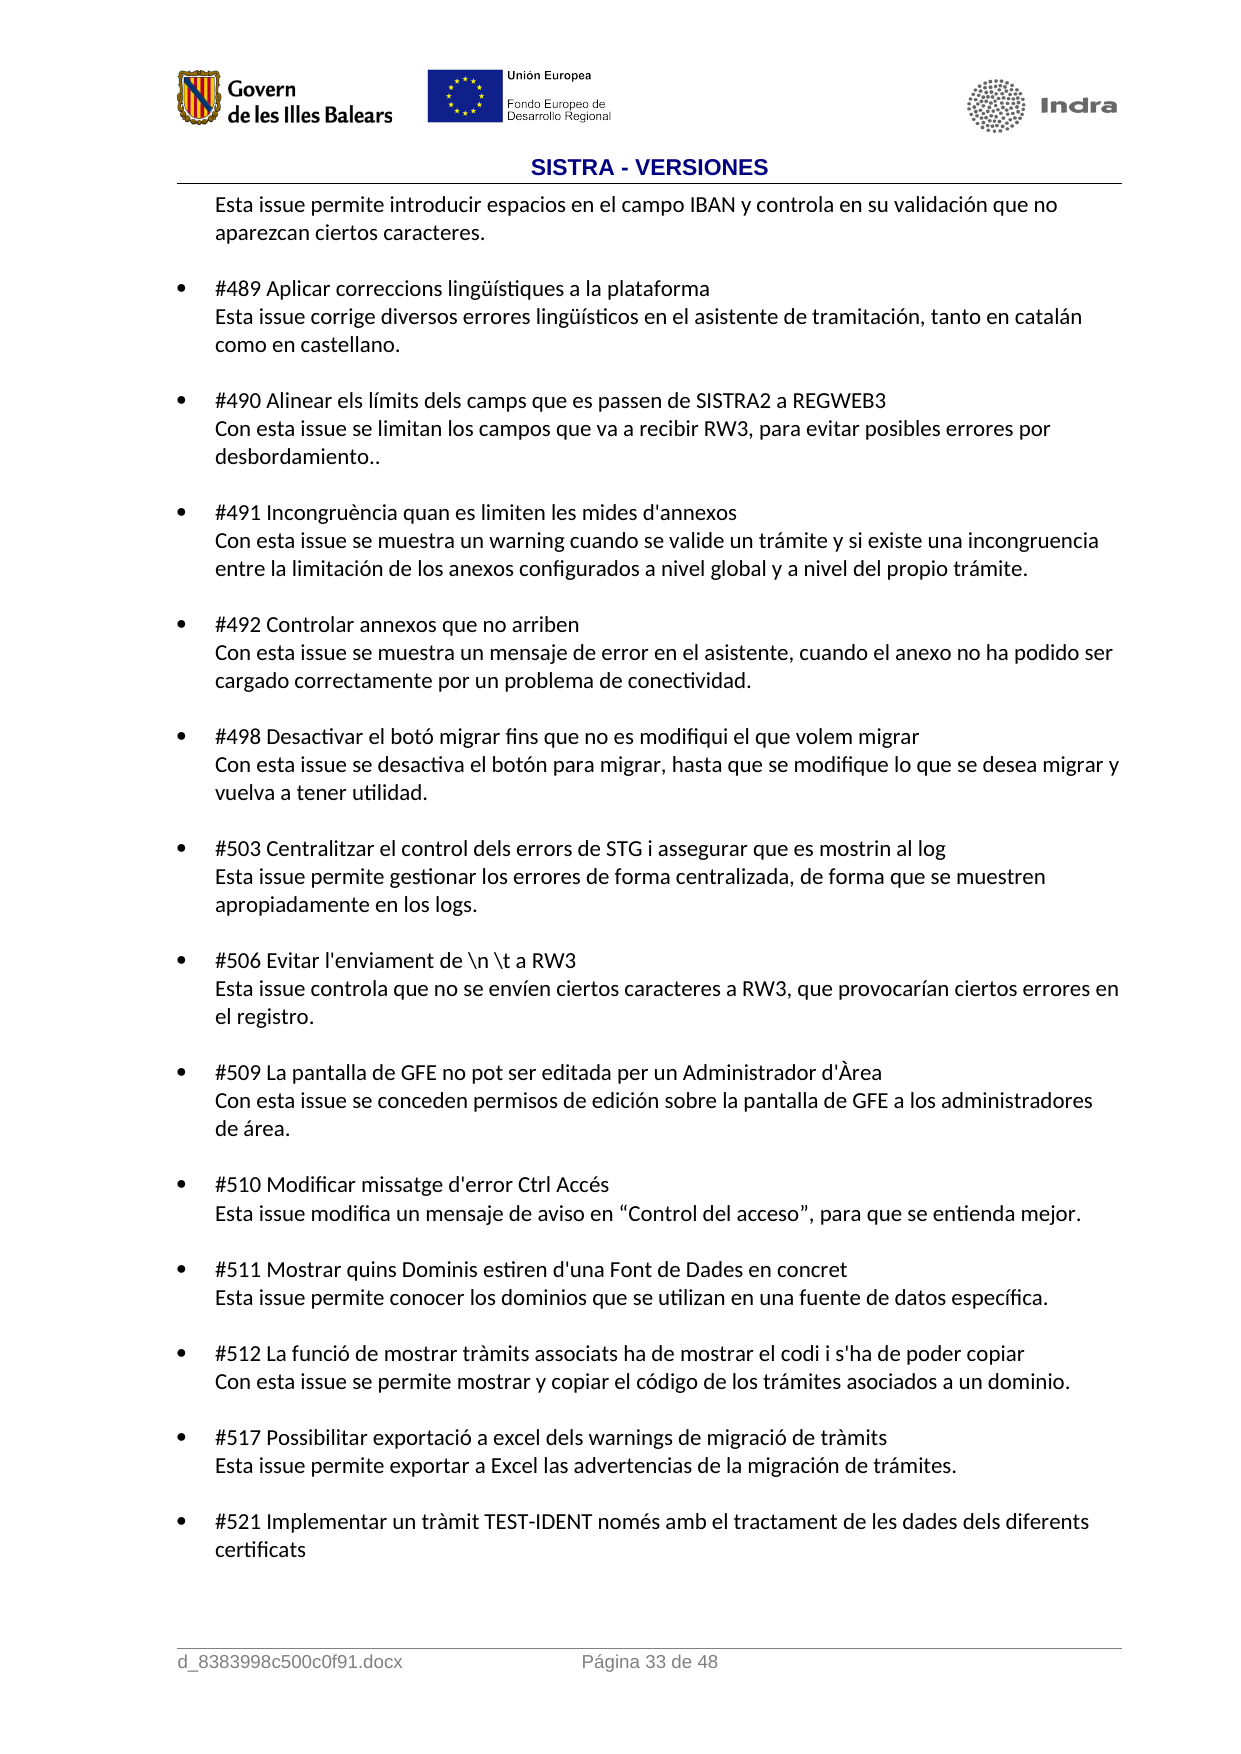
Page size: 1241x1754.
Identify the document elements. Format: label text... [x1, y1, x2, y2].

list Con esta issue se limitan los campos que va a recibir RW3, para evitar posibles errores por desbordamiento.. [215, 414, 1122, 470]
list #509 La pantalla de GFE no pot ser editada per un Administrador d'Àrea [177, 1058, 1122, 1087]
picture [421, 67, 611, 125]
list #489 Aplicar correccions lingüístiques a la plataforma [177, 274, 1122, 302]
list Esta issue permite gestionar los errores de forma centralizada, de forma que se muestren apropiadamente en los logs. [215, 862, 1122, 918]
list Con esta issue se conceden permisos de edición sobre la pantalla de GFE a los administradores de área. [215, 1087, 1122, 1143]
list Esta issue modifica un mensaje de aviso en “Control del acceso”, para que se entienda mejor. [215, 1199, 1122, 1227]
list Esta issue controla que no se envíen ciertos caracteres a RW3, que provocarían ciertos errores en el registro. [215, 974, 1122, 1031]
list #506 Evitar l'enviament de \n \t a RW3 [177, 946, 1122, 974]
list Con esta issue se desactiva el botón para migrar, hasta que se modifique lo que se desea migrar y vuelva a tener utilidad. [215, 750, 1122, 806]
list #490 Alinear els límits dels camps que es passen de SISTRA2 a REGWEB3 [177, 386, 1122, 414]
list #491 Incongruència quan es limiten les mides d'annexos [177, 498, 1122, 526]
list #511 Mostrar quins Dominis estiren d'una Font de Dades en concret [177, 1255, 1122, 1283]
list Esta issue permite introducir espacios en el campo IBAN y controla en su validación que no aparezcan ciertos caracteres. [215, 190, 1122, 246]
list #503 Centralitzar el control dels errors de STG i assegurar que es mostrin al log [177, 834, 1122, 862]
picture [176, 70, 393, 125]
list Esta issue corrige diversos errores lingüísticos en el asistente de tramitación, tanto en catalán como en castellano. [215, 302, 1122, 358]
list Esta issue permite conocer los dominios que se utilizan en una fuente de datos específica. [215, 1283, 1122, 1311]
list Con esta issue se muestra un mensaje de error en el asistente, cuando el anexo no ha podido ser cargado correctamente por un problema de conectividad. [215, 638, 1122, 694]
list Con esta issue se muestra un warning cuando se valide un trámite y si existe una incongruencia entre la limitación de los anexos configurados a nivel global y a nivel del propio trámite. [215, 526, 1122, 582]
list Con esta issue se permite mostrar y copiar el código de los trámites asociados a un dominio. [215, 1367, 1122, 1395]
list #510 Modificar missatge d'error Ctrl Accés [177, 1171, 1122, 1199]
list #512 La funció de mostrar tràmits associats ha de mostrar el codi i s'ha de poder copiar [177, 1339, 1122, 1367]
list #521 Implementar un tràmit TEST-IDENT només amb el tractament de les dades dels diferents certificats [177, 1507, 1122, 1563]
list Esta issue permite exportar a Excel las advertencias de la migración de trámites. [215, 1451, 1122, 1479]
list #498 Desactivar el botó migrar fins que no es modifiqui el que volem migrar [177, 722, 1122, 750]
list #492 Controlar annexos que no arriben [177, 610, 1122, 638]
list #517 Possibilitar exportació a excel dels warnings de migració de tràmits [177, 1423, 1122, 1451]
